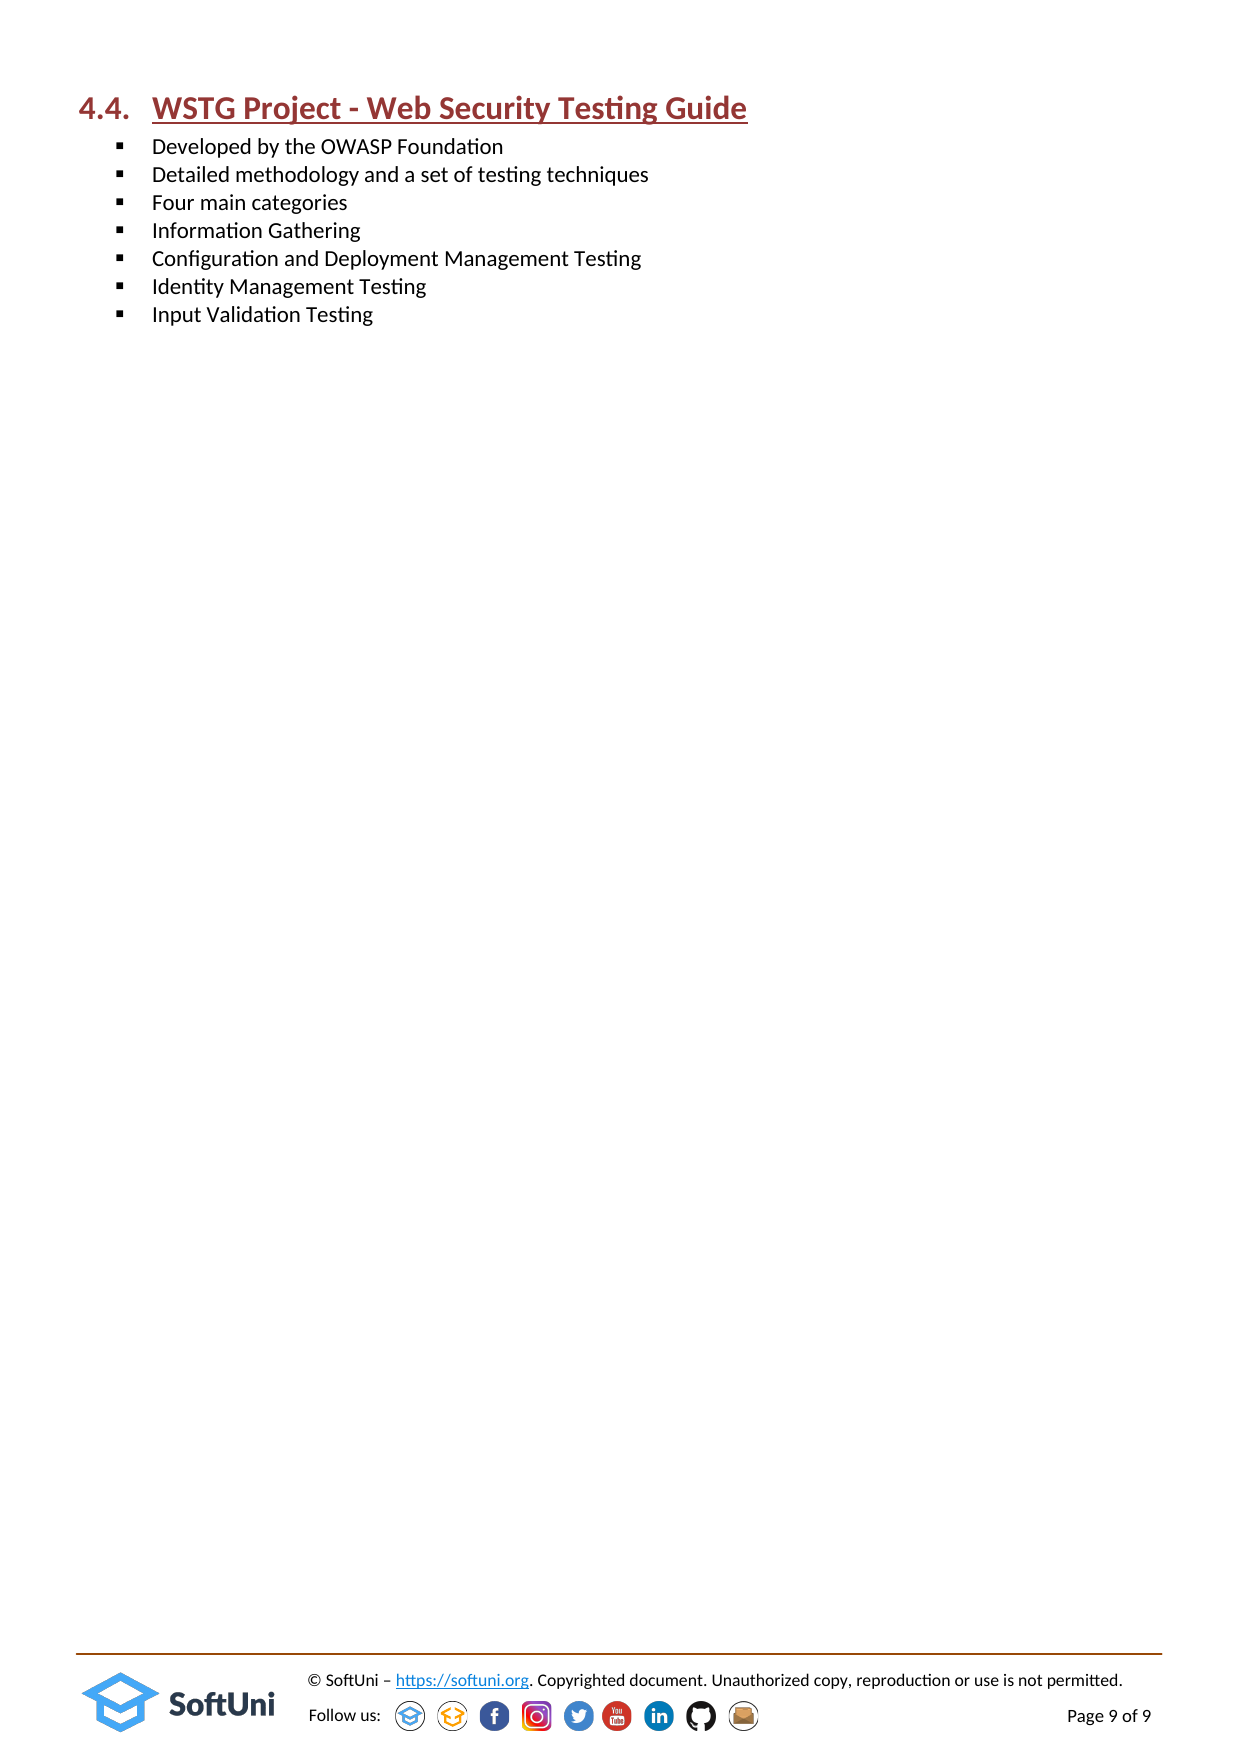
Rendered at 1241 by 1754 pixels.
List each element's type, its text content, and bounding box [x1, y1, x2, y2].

picture [686, 1701, 716, 1731]
list Input Validation Testing [114, 300, 1172, 328]
picture [522, 1701, 552, 1731]
picture [564, 1701, 594, 1731]
picture [665, 1701, 674, 1710]
list Four main categories [114, 188, 1172, 216]
picture [75, 1666, 281, 1738]
picture [728, 1701, 759, 1731]
list Detailed methodology and a set of testing techniques [114, 160, 1172, 188]
picture [479, 1701, 510, 1731]
list Identity Management Testing [114, 272, 1172, 300]
list Information Gathering [114, 216, 1172, 244]
picture [665, 1722, 674, 1731]
picture [395, 1701, 425, 1731]
picture [644, 1701, 653, 1710]
subtitle WSTG Project - Web Security Testing Guide [79, 87, 1172, 128]
picture [437, 1701, 468, 1731]
picture [658, 1713, 667, 1723]
list Configuration and Deployment Management Testing [114, 244, 1172, 272]
picture [602, 1701, 632, 1731]
picture [644, 1722, 653, 1731]
list Developed by the OWASP Foundation [114, 132, 1172, 160]
